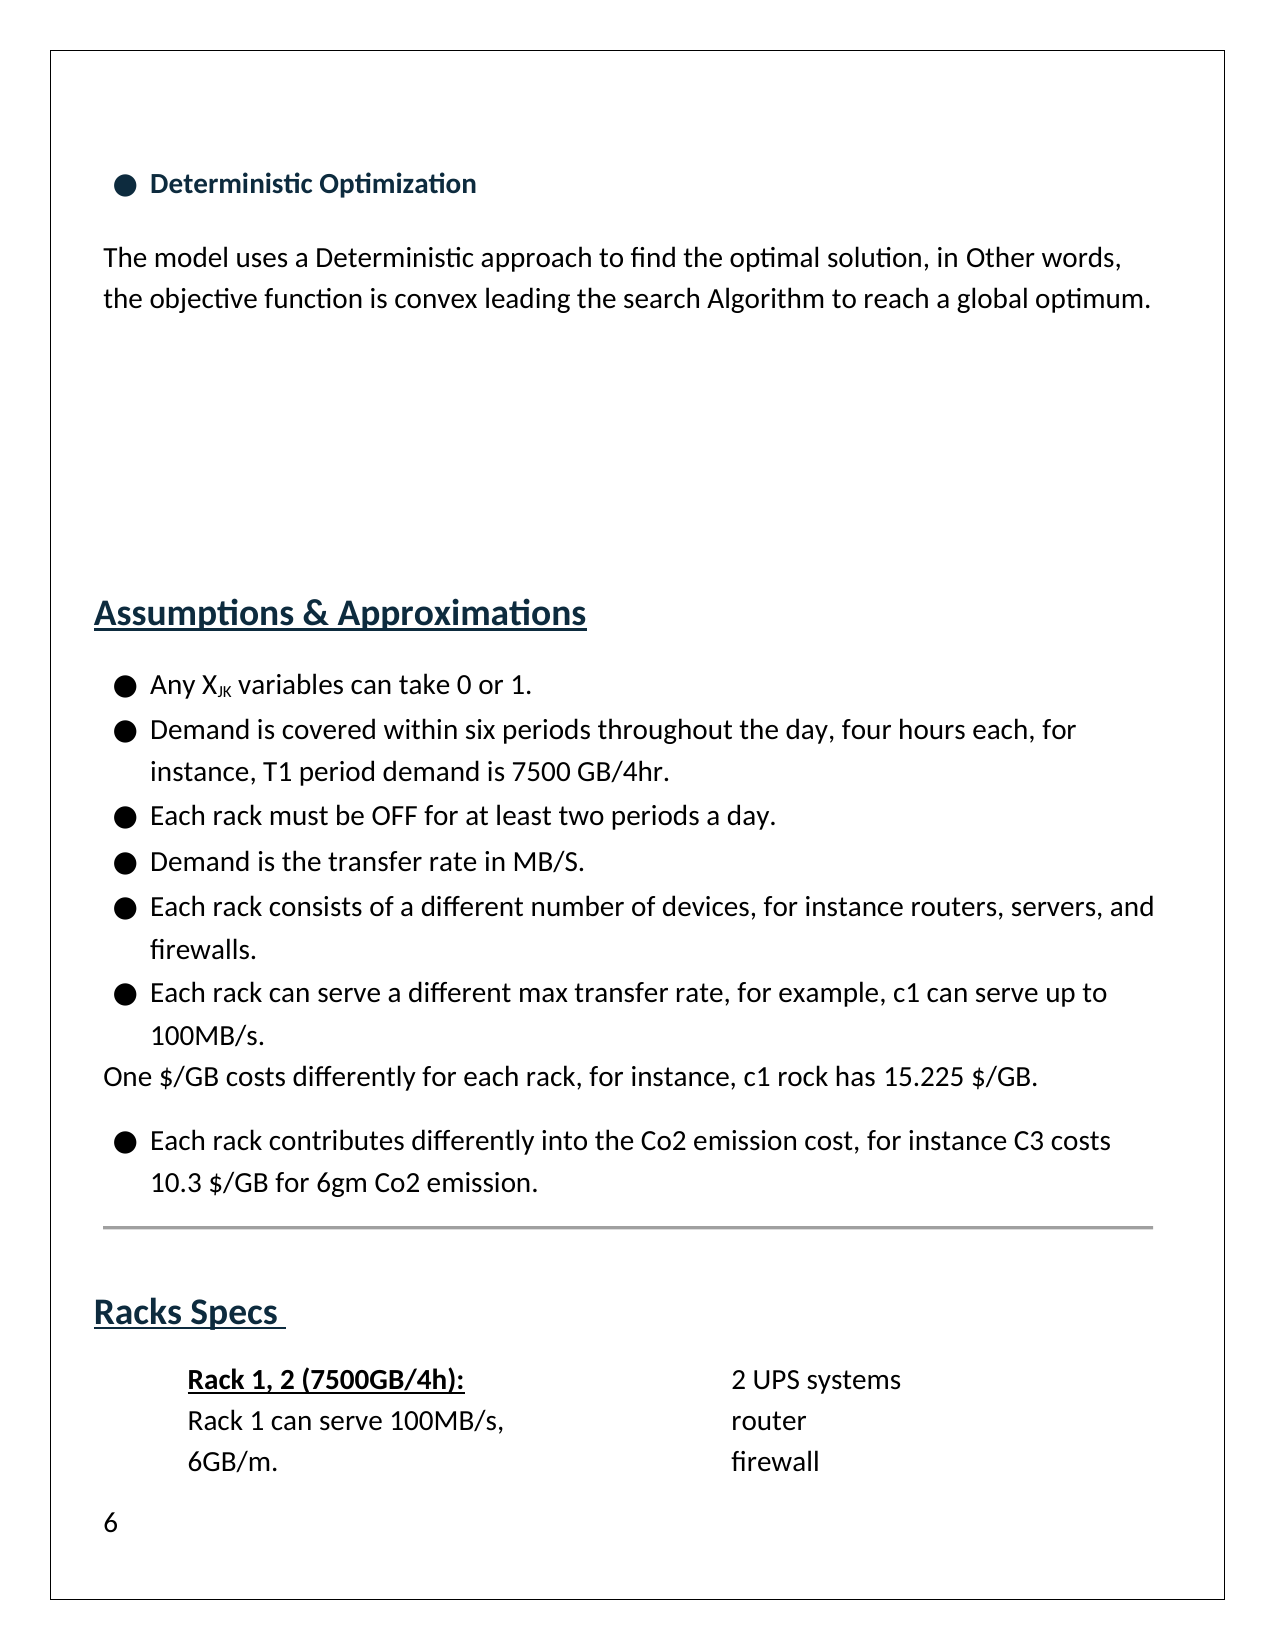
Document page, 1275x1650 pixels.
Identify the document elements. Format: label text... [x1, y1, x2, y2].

list Each rack can serve a different max transfer rate, for example, c1 can serve up to 100MB/s. [112, 972, 1162, 1052]
list Each rack must be OFF for at least two periods a day. [112, 794, 1162, 834]
text The model uses a Deterministic approach to find the optimal solution, in Other words, the objective function is convex leading the search Algorithm to reach a global optimum. [103, 239, 1162, 316]
subtitle Assumptions & Approximations [94, 589, 1162, 635]
text One $/GB costs differently for each rack, for instance, c1 rock has 15.225 $/GB. [103, 1058, 1162, 1093]
text router [731, 1402, 1162, 1438]
text firewall [731, 1443, 1162, 1479]
text Rack 1, 2 (7500GB/4h): [187, 1361, 581, 1397]
list Demand is the transfer rate in MB/S. [112, 840, 1162, 880]
text 2 UPS systems [731, 1361, 1162, 1397]
text Rack 1 can serve 100MB/s, 6GB/m. [187, 1402, 581, 1479]
list Demand is covered within six periods throughout the day, four hours each, for instance, T1 period demand is 7500 GB/4hr. [112, 708, 1162, 789]
list Each rack contributes differently into the Co2 emission cost, for instance C3 costs 10.3 $/GB for 6gm Co2 emission. [112, 1119, 1162, 1200]
list Each rack consists of a different number of devices, for instance routers, servers, and firewalls. [112, 886, 1162, 966]
subtitle Deterministic Optimization [112, 150, 1162, 210]
list Any XJK variables can take 0 or 1. [112, 663, 1162, 703]
subtitle Racks Specs [94, 1288, 1162, 1334]
